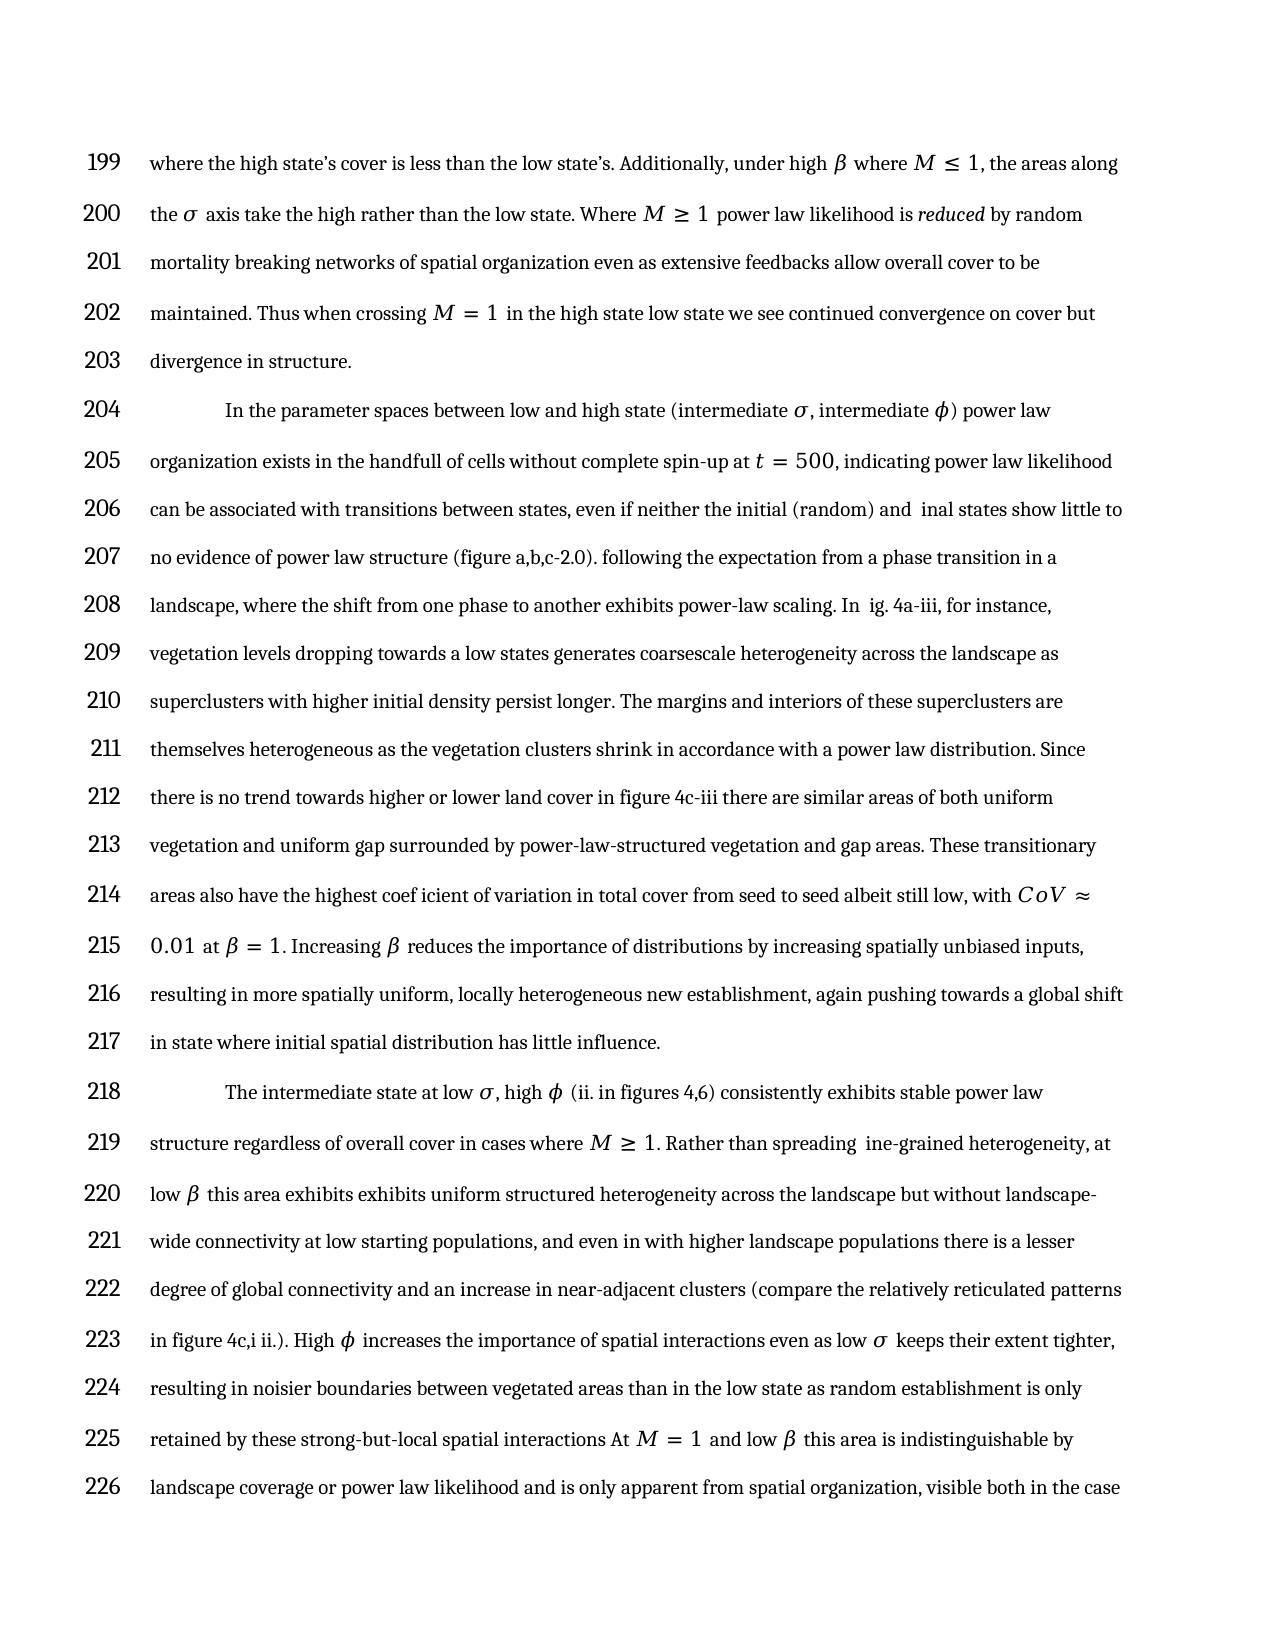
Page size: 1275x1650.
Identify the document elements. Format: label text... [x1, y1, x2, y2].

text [150, 1079, 1125, 1499]
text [150, 150, 1125, 373]
text In the parameter spaces between low and high state (intermediate 𝜎, intermediate 𝜙) power law organization exists in the handfull of cells without complete spin-up at 𝑡 = 500, indicating power law likelihood can be associated with transitions between states, even if neither the initial (random) and inal states show little to no evidence of power law structure (figure a,b,c-2.0). following the expectation from a phase transition in a landscape, where the shift from one phase to another exhibits power-law scaling. In ig. 4a-iii, for instance, vegetation levels dropping towards a low states generates coarsescale heterogeneity across the landscape as superclusters with higher initial density persist longer. The margins and interiors of these superclusters are themselves heterogeneous as the vegetation clusters shrink in accordance with a power law distribution. Since there is no trend towards higher or lower land cover in figure 4c-iii there are similar areas of both uniform vegetation and uniform gap surrounded by power-law-structured vegetation and gap areas. These transitionary areas also have the highest coef icient of variation in total cover from seed to seed albeit still low, with 𝐶𝑜𝑉 ≈ 0.01 at 𝛽 = 1. Increasing 𝛽 reduces the importance of distributions by increasing spatially unbiased inputs, resulting in more spatially uniform, locally heterogeneous new establishment, again pushing towards a global shift in state where initial spatial distribution has little influence. [150, 397, 1125, 1055]
